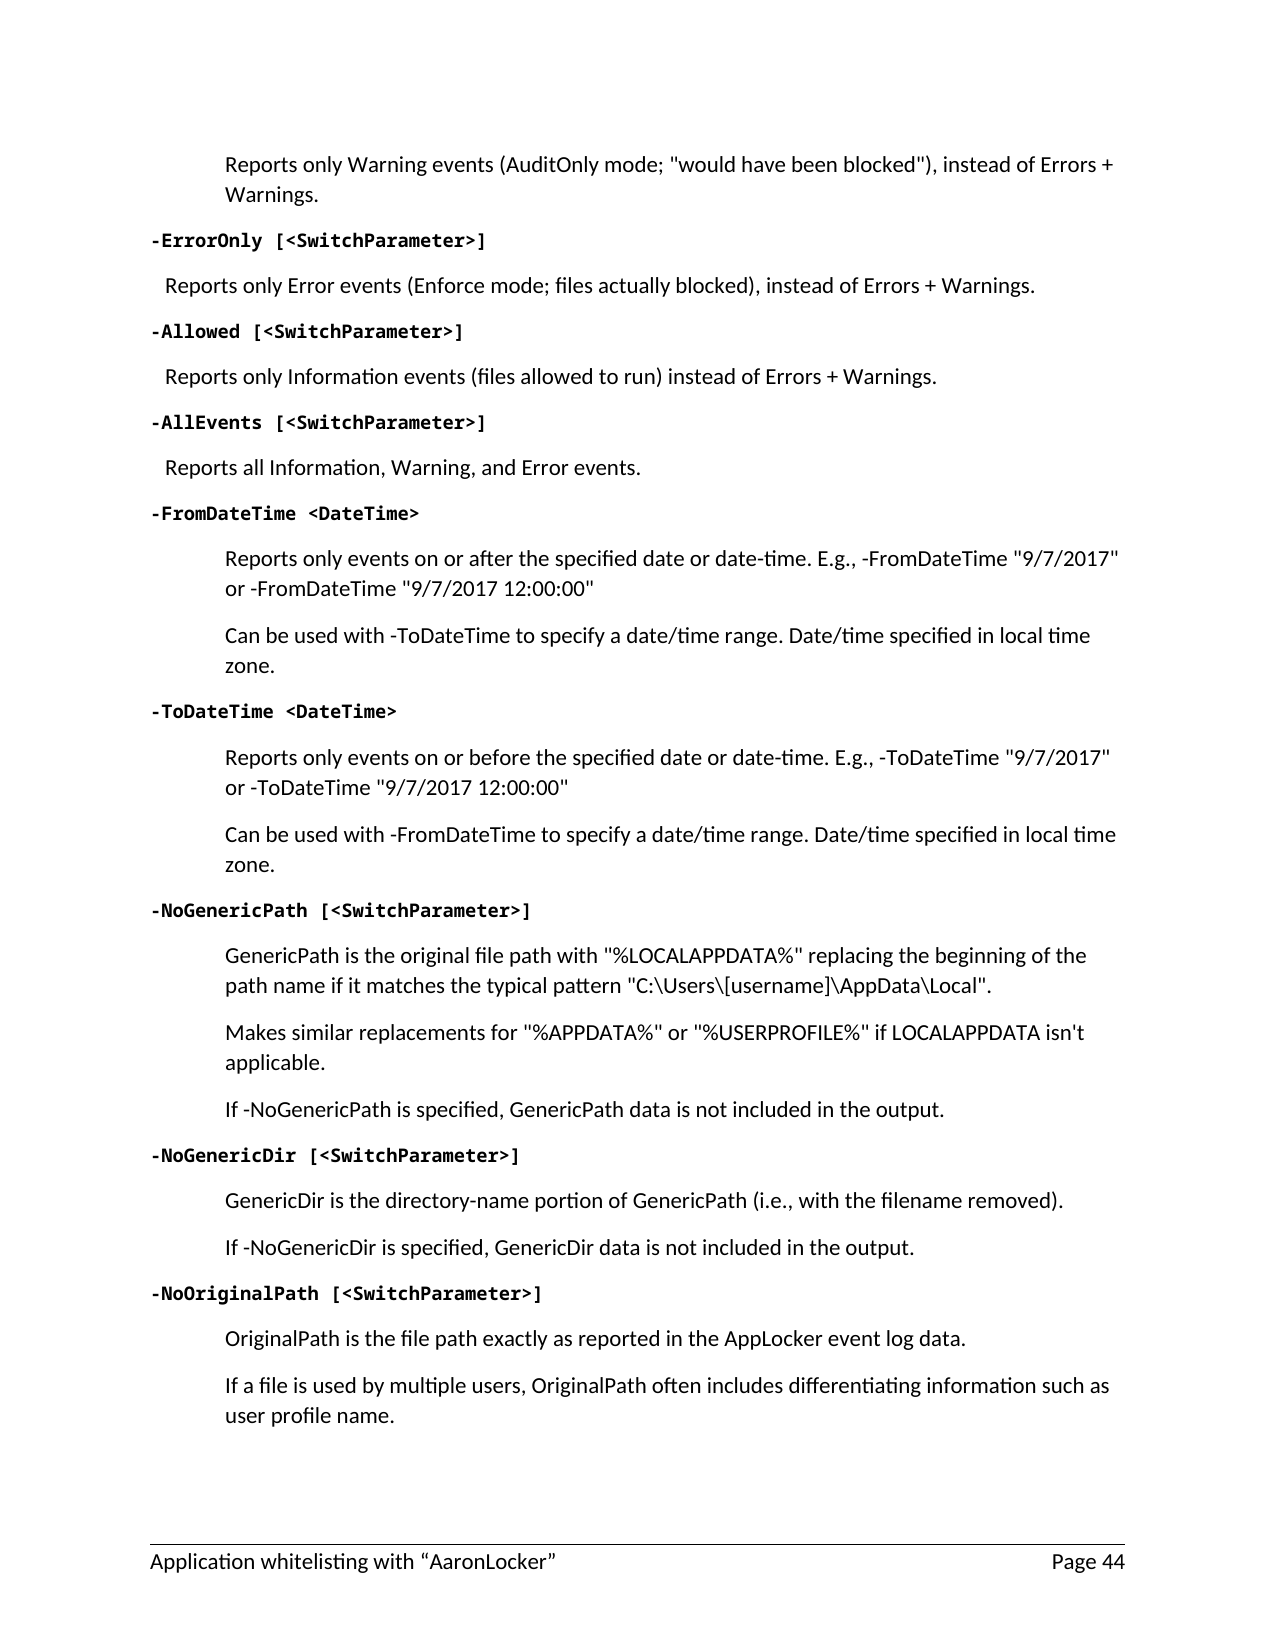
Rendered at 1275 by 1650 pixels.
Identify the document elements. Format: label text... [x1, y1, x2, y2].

text If a file is used by multiple users, OriginalPath often includes differentiating information such as user profile name. [225, 1371, 1125, 1429]
text Reports only Error events (Enforce mode; files actually blocked), instead of Errors + Warnings. [90, 271, 1125, 299]
text OriginalPath is the file path exactly as reported in the AppLocker event log data. [225, 1324, 1125, 1352]
text Can be used with -FromDateTime to specify a date/time range. Date/time specified in local time zone. [225, 820, 1125, 878]
text Reports only events on or after the specified date or date-time. E.g., -FromDateTime "9/7/2017" or -FromDateTime "9/7/2017 12:00:00" [225, 544, 1125, 603]
text GenericPath is the original file path with "%LOCALAPPDATA%" replacing the beginning of the path name if it matches the typical pattern "C:\Users\[username]\AppData\Local". [225, 941, 1125, 999]
text Can be used with -ToDateTime to specify a date/time range. Date/time specified in local time zone. [225, 621, 1125, 680]
text -NoOriginalPath [<SwitchParameter>] [150, 1280, 1125, 1306]
text Reports only Warning events (AuditOnly mode; "would have been blocked"), instead of Errors + Warnings. [225, 150, 1125, 208]
text If -NoGenericPath is specified, GenericPath data is not included in the output. [225, 1095, 1125, 1123]
text GenericDir is the directory-name portion of GenericPath (i.e., with the filename removed). [225, 1186, 1125, 1214]
text Makes similar replacements for "%APPDATA%" or "%USERPROFILE%" if LOCALAPPDATA isn't applicable. [225, 1018, 1125, 1076]
text Reports only events on or before the specified date or date-time. E.g., -ToDateTime "9/7/2017" or -ToDateTime "9/7/2017 12:00:00" [225, 743, 1125, 801]
text -ErrorOnly [<SwitchParameter>] [150, 227, 1125, 253]
text -ToDateTime <DateTime> [150, 698, 1125, 724]
text Reports only Information events (files allowed to run) instead of Errors + Warnings. [90, 362, 1125, 390]
text -NoGenericDir [<SwitchParameter>] [150, 1142, 1125, 1168]
text -Allowed [<SwitchParameter>] [150, 318, 1125, 344]
text -NoGenericPath [<SwitchParameter>] [150, 897, 1125, 922]
text If -NoGenericDir is specified, GenericDir data is not included in the output. [225, 1233, 1125, 1261]
text Reports all Information, Warning, and Error events. [90, 453, 1125, 481]
text -AllEvents [<SwitchParameter>] [150, 409, 1125, 435]
text -FromDateTime <DateTime> [150, 500, 1125, 526]
